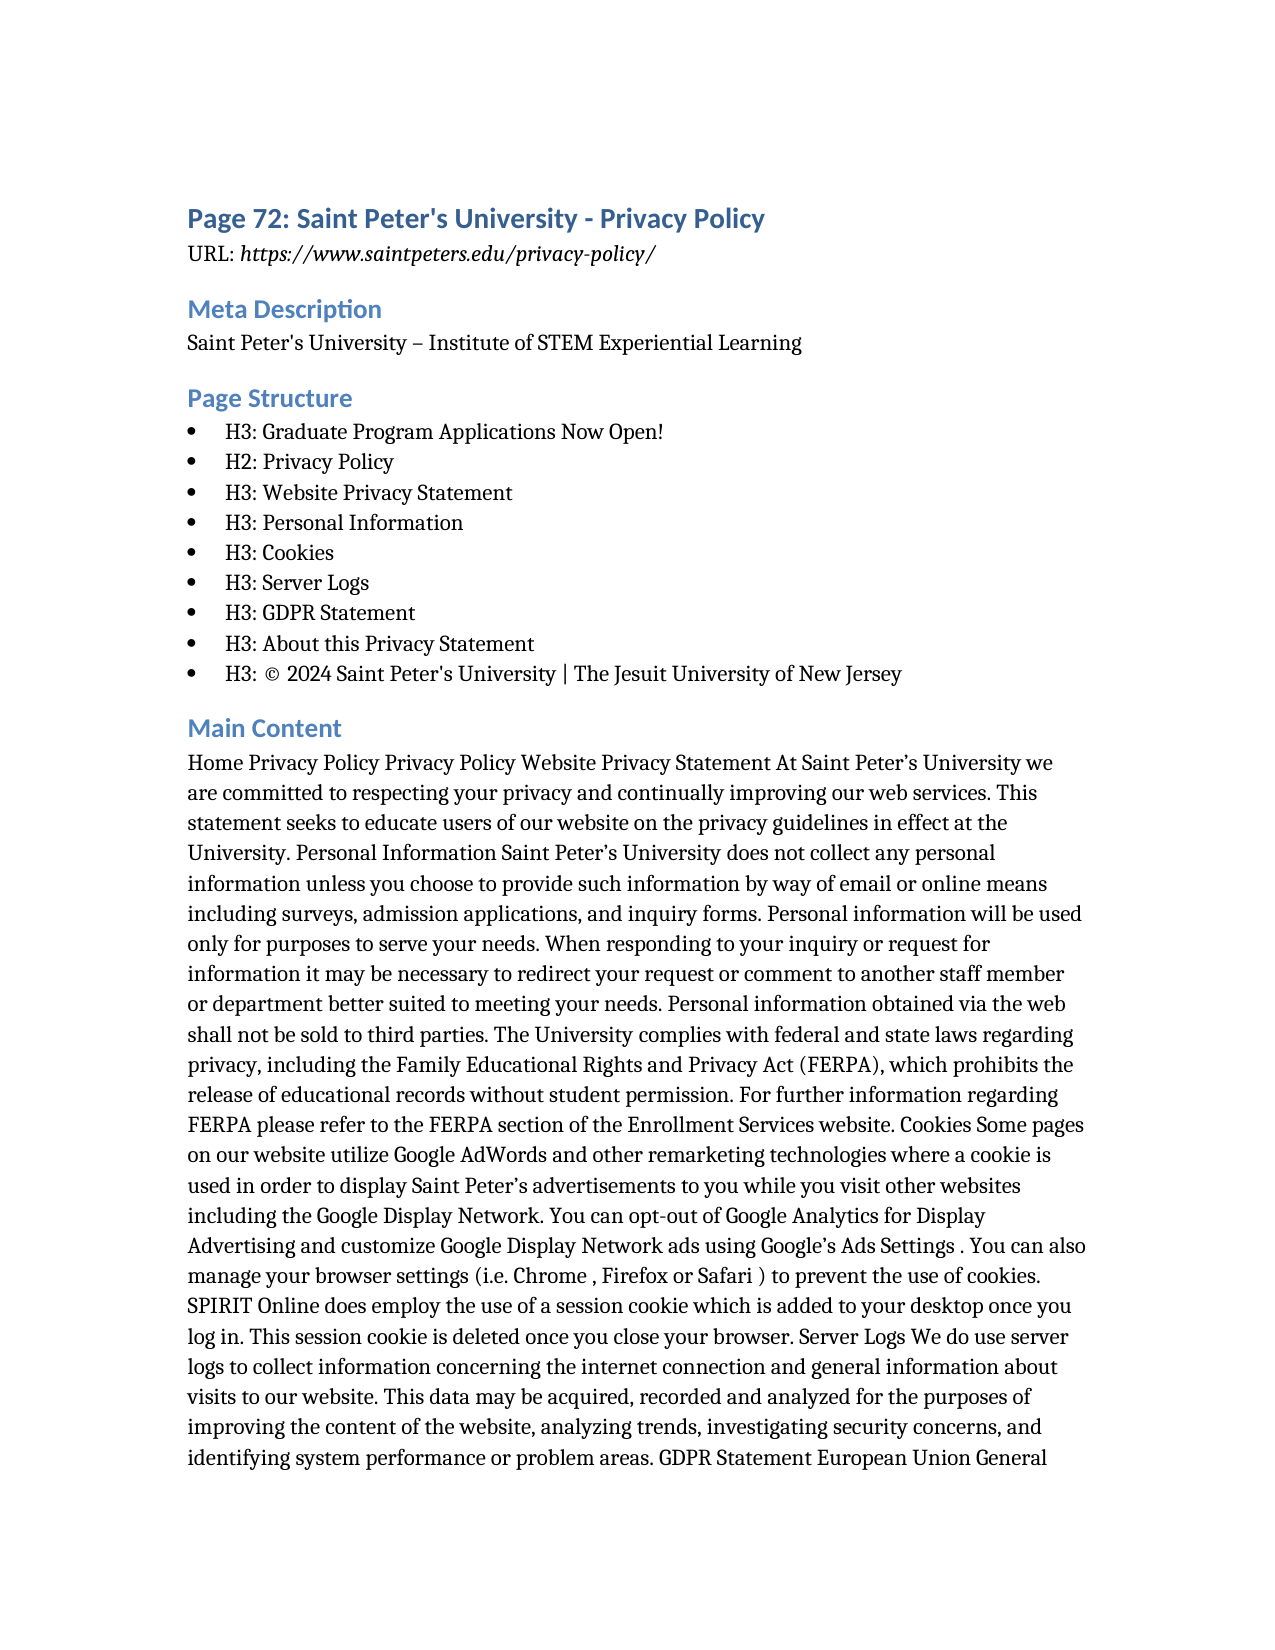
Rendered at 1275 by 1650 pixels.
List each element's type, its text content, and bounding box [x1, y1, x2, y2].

list H3: Personal Information [187, 509, 1087, 536]
list H3: Website Privacy Statement [187, 479, 1087, 506]
list H2: Privacy Policy [187, 449, 1087, 475]
list H3: Server Logs [187, 570, 1087, 596]
list H3: © 2024 Saint Peter's University | The Jesuit University of New Jersey [187, 661, 1087, 687]
text URL: https://www.saintpeters.edu/privacy-policy/ [187, 241, 1087, 267]
subtitle Meta Description [187, 292, 1087, 325]
subtitle Main Content [187, 712, 1087, 744]
subtitle Page 72: Saint Peter's University - Privacy Policy [187, 200, 1087, 236]
list H3: Cookies [187, 540, 1087, 566]
subtitle Page Structure [187, 381, 1087, 414]
list H3: GDPR Statement [187, 600, 1087, 626]
list H3: About this Privacy Statement [187, 630, 1087, 657]
text Saint Peter's University – Institute of STEM Experiential Learning [187, 330, 1087, 356]
list H3: Graduate Program Applications Now Open! [187, 419, 1087, 445]
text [187, 749, 1087, 1471]
